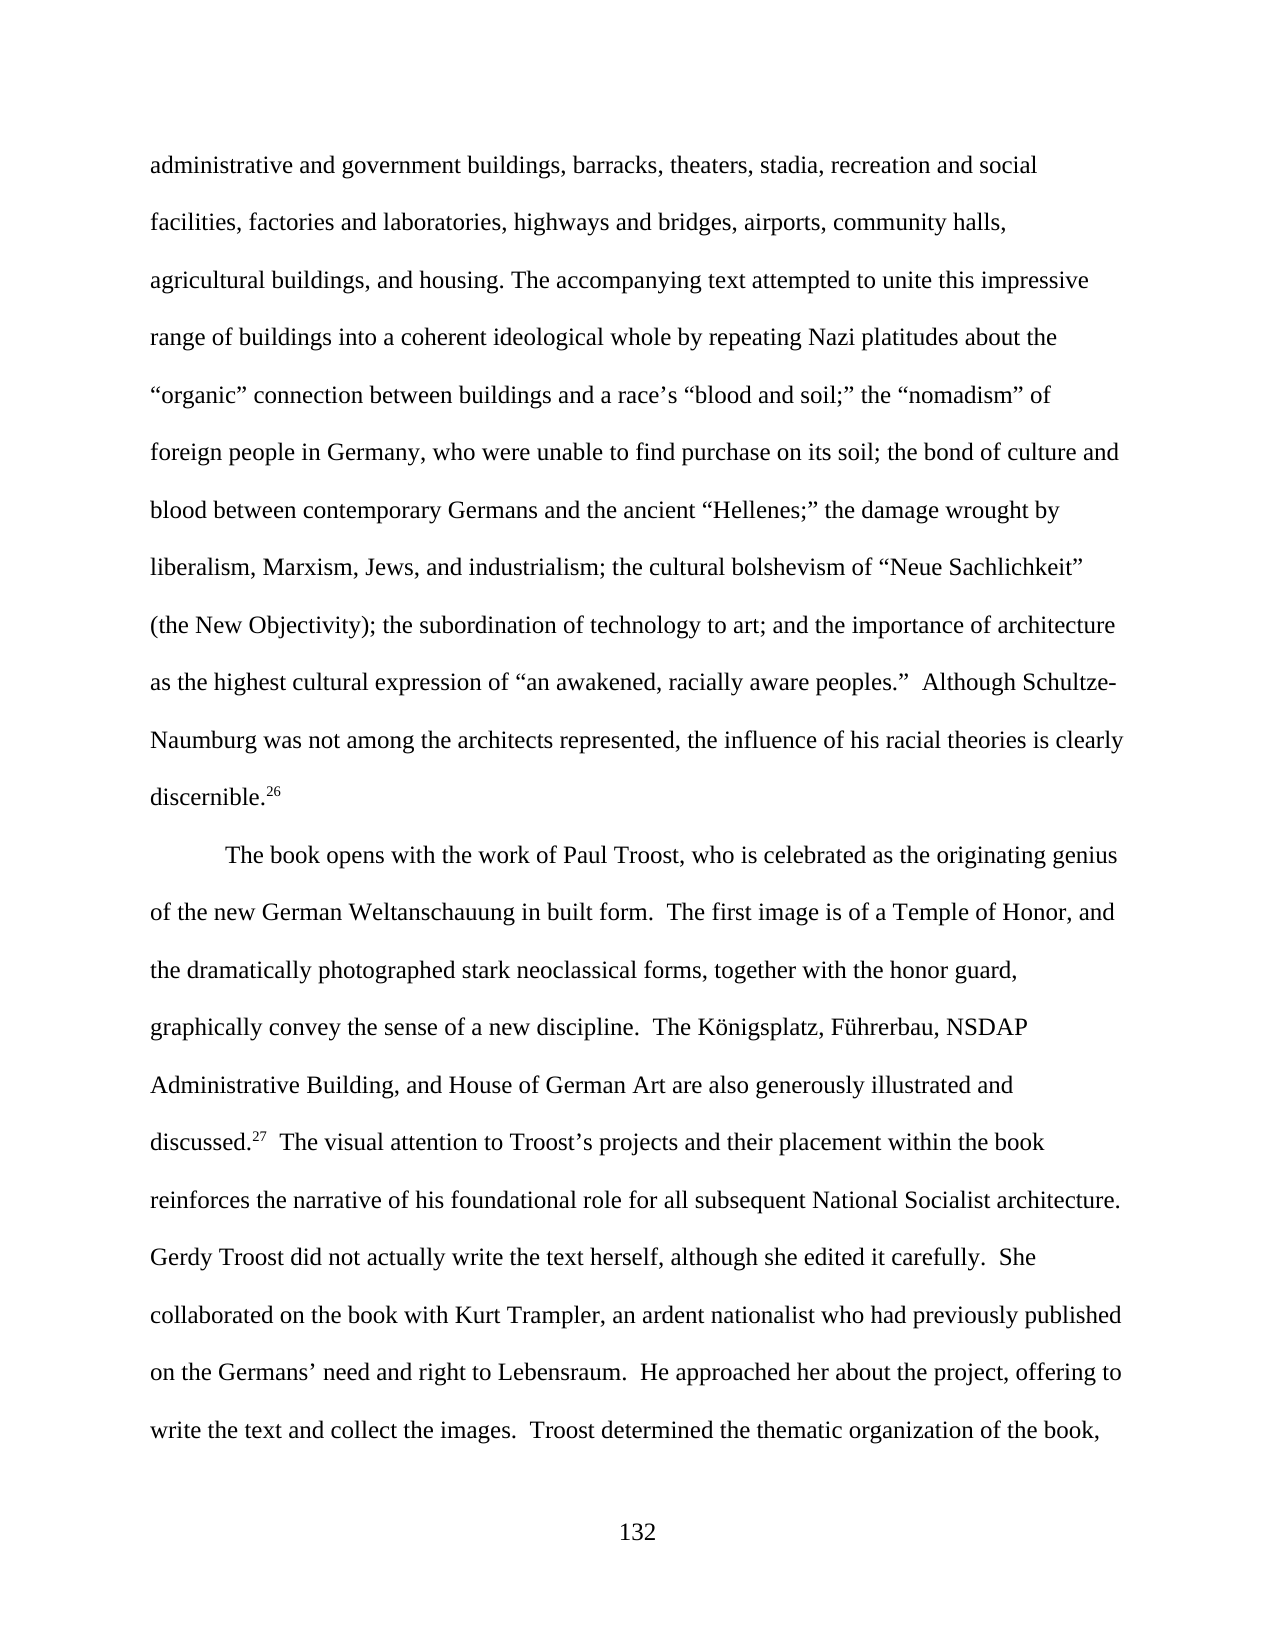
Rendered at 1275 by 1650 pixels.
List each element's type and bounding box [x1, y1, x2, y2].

text [150, 840, 1125, 1444]
text [150, 150, 1125, 811]
